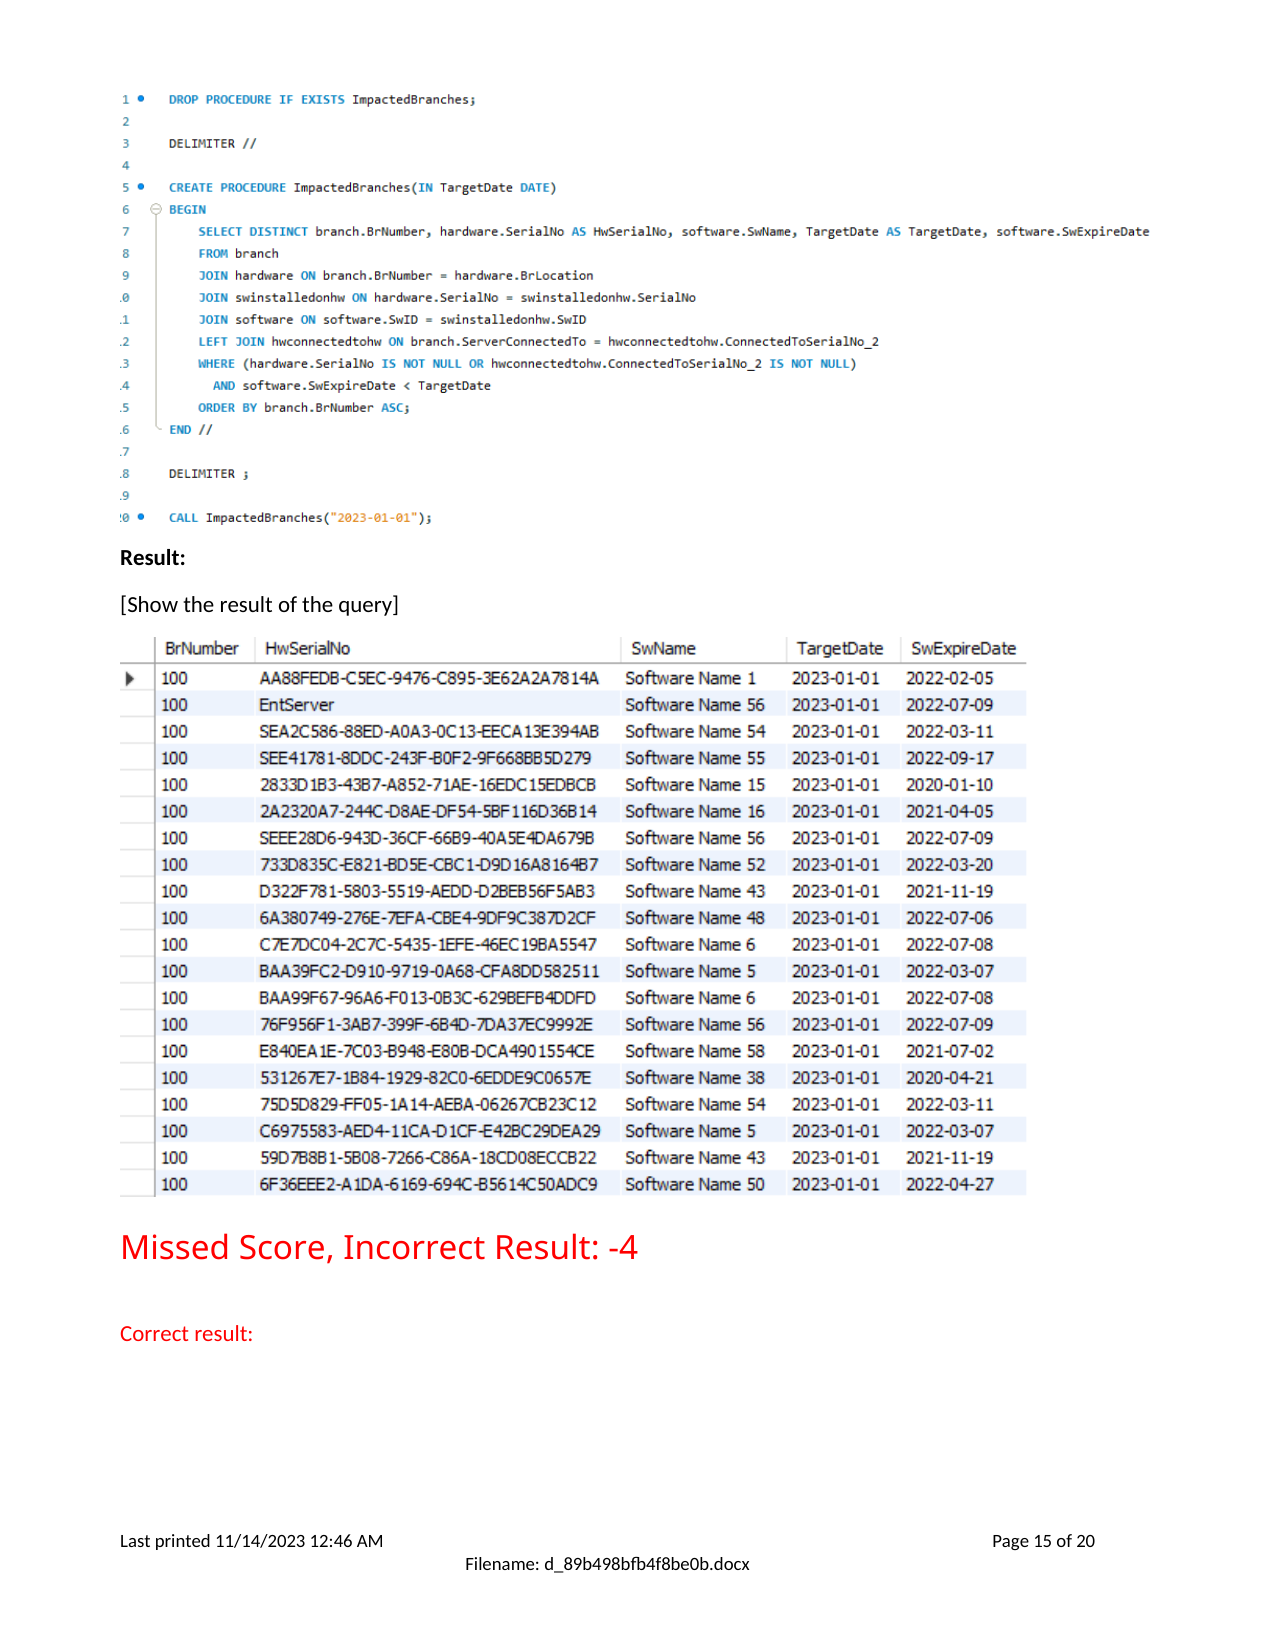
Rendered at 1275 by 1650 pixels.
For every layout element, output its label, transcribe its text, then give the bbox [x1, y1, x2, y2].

picture [120, 637, 1027, 1197]
text [Show the result of the query] [120, 590, 1155, 618]
text Result: [120, 543, 1155, 571]
subtitle Missed Score, Incorrect Result: -4 [120, 1224, 1155, 1269]
text Correct result: [120, 1319, 1155, 1347]
picture [120, 90, 1155, 525]
